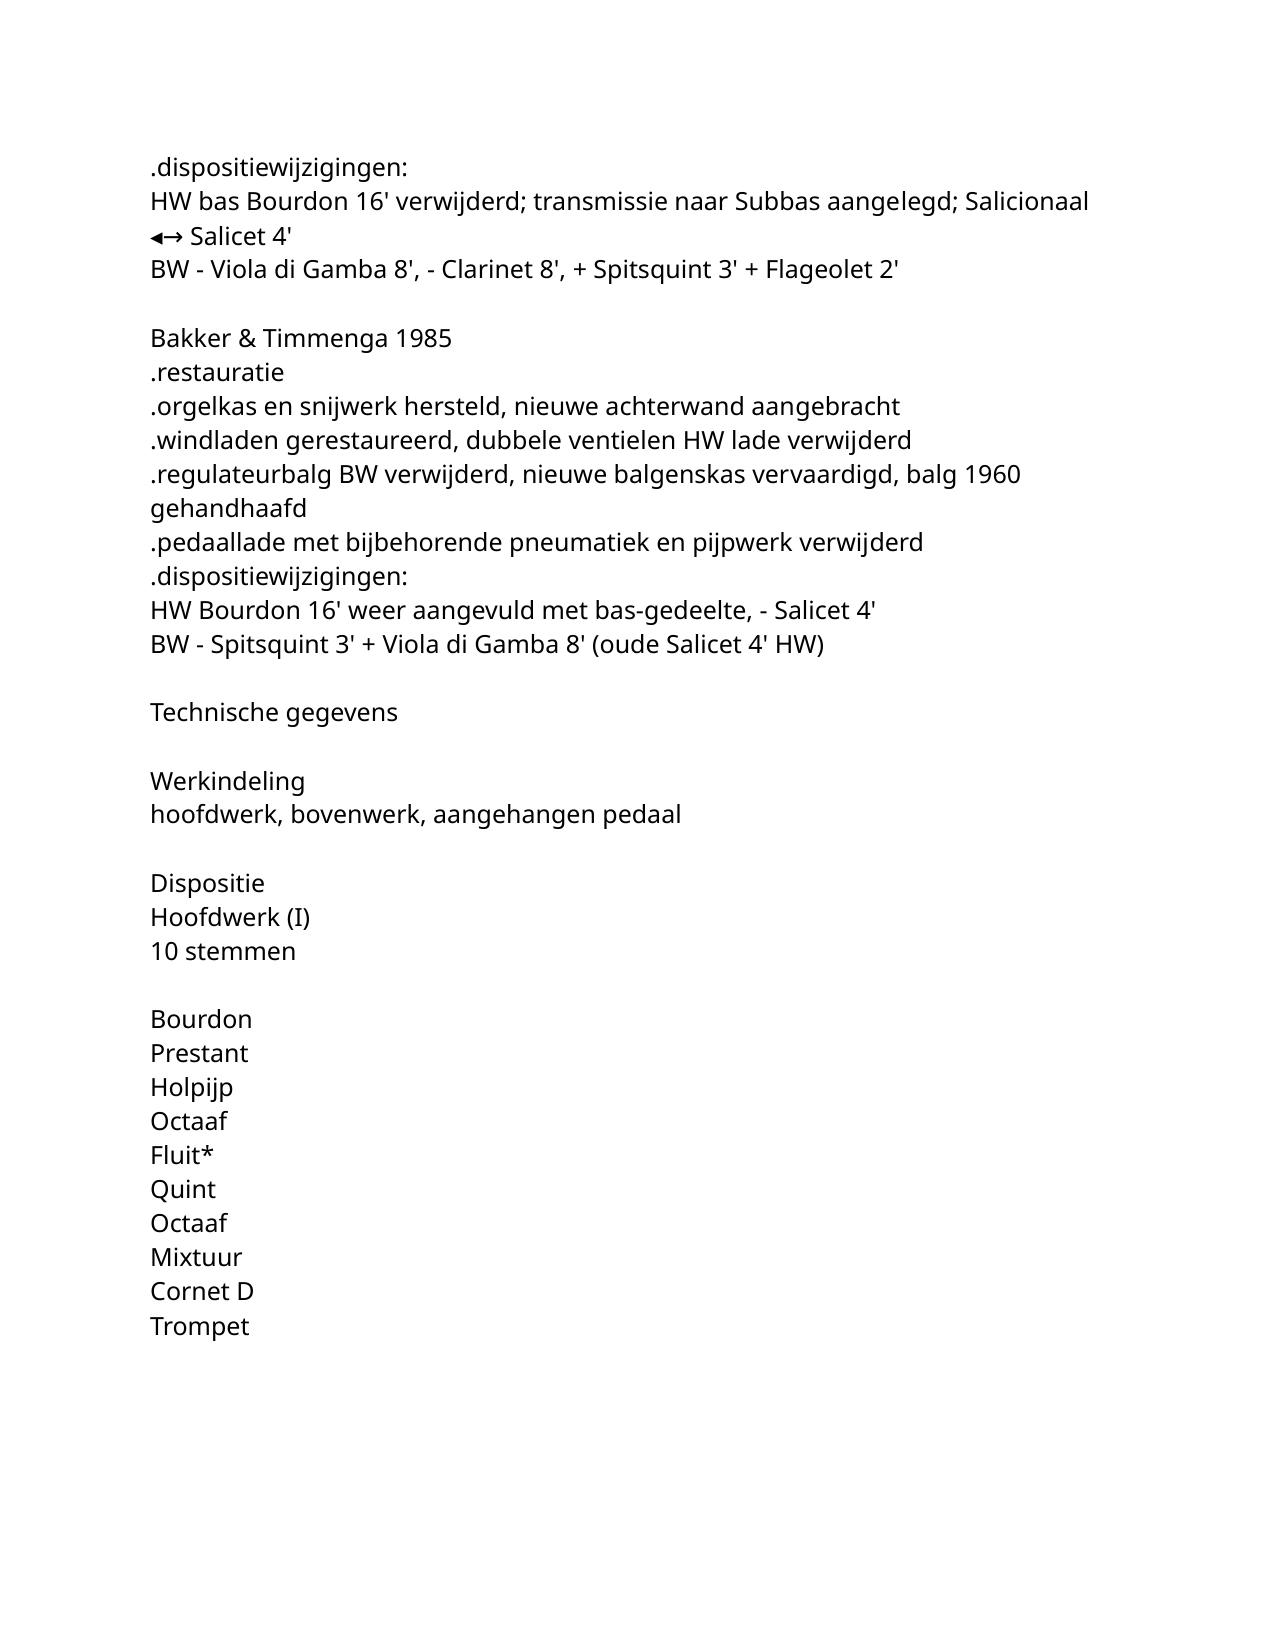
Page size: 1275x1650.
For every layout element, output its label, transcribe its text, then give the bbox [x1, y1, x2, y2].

text Dispositie [150, 865, 1125, 899]
text HW Bourdon 16' weer aangevuld met bas-gedeelte, - Salicet 4' [150, 593, 1125, 627]
text hoofdwerk, bovenwerk, aangehangen pedaal [150, 797, 1125, 831]
text 10 stemmen [150, 933, 1125, 967]
text Mixtuur [150, 1240, 1125, 1274]
text Bakker & Timmenga 1985 [150, 320, 1125, 354]
text Octaaf [150, 1206, 1125, 1240]
text Fluit* [150, 1138, 1125, 1172]
text Octaaf [150, 1104, 1125, 1138]
text Werkindeling [150, 763, 1125, 797]
text Bourdon [150, 1002, 1125, 1036]
text BW - Spitsquint 3' + Viola di Gamba 8' (oude Salicet 4' HW) [150, 627, 1125, 661]
text Hoofdwerk (I) [150, 899, 1125, 933]
text .restauratie [150, 354, 1125, 388]
text Quint [150, 1172, 1125, 1206]
text .windladen gerestaureerd, dubbele ventielen HW lade verwijderd [150, 422, 1125, 457]
text .dispositiewijzigingen: [150, 150, 1125, 184]
text HW bas Bourdon 16' verwijderd; transmissie naar Subbas aangelegd; Salicionaal ◂→ Salicet 4' [150, 184, 1125, 252]
text Technische gegevens [150, 695, 1125, 729]
text Trompet [150, 1308, 1125, 1342]
text BW - Viola di Gamba 8', - Clarinet 8', + Spitsquint 3' + Flageolet 2' [150, 252, 1125, 286]
text Holpijp [150, 1070, 1125, 1104]
text Prestant [150, 1036, 1125, 1070]
text .dispositiewijzigingen: [150, 559, 1125, 593]
text .orgelkas en snijwerk hersteld, nieuwe achterwand aangebracht [150, 388, 1125, 422]
text .pedaallade met bijbehorende pneumatiek en pijpwerk verwijderd [150, 525, 1125, 559]
text Cornet D [150, 1274, 1125, 1308]
text .regulateurbalg BW verwijderd, nieuwe balgenskas vervaardigd, balg 1960 gehandhaafd [150, 457, 1125, 525]
